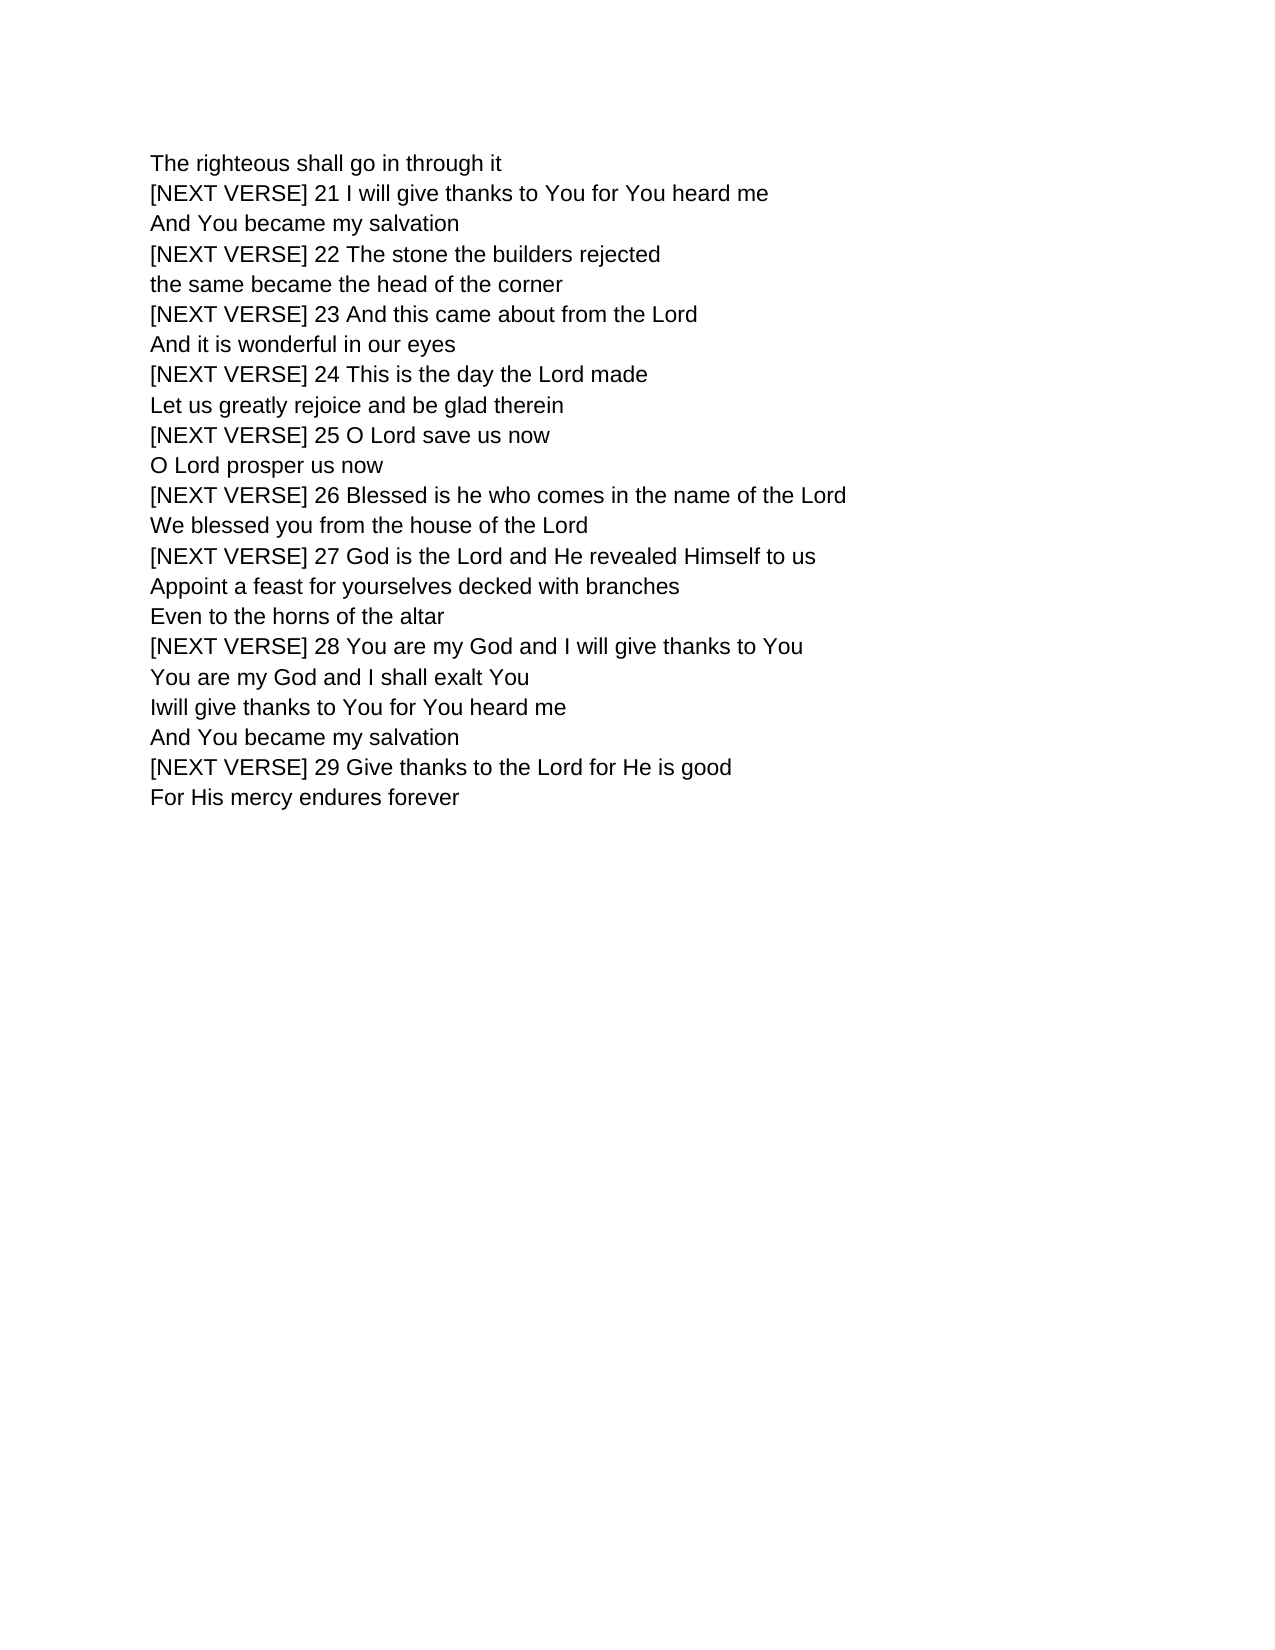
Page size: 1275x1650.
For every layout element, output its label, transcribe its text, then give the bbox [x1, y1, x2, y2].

text [NEXT VERSE] 28 You are my God and I will give thanks to You [150, 633, 1125, 660]
text And it is wonderful in our eyes [150, 331, 1125, 358]
text Even to the horns of the altar [150, 603, 1125, 629]
text the same became the head of the corner [150, 271, 1125, 297]
text And You became my salvation [150, 724, 1125, 750]
text [NEXT VERSE] 24 This is the day the Lord made [150, 361, 1125, 388]
text [NEXT VERSE] 23 And this came about from the Lord [150, 301, 1125, 327]
text O Lord prosper us now [150, 452, 1125, 478]
text [NEXT VERSE] 25 O Lord save us now [150, 422, 1125, 448]
text [NEXT VERSE] 27 God is the Lord and He revealed Himself to us [150, 543, 1125, 569]
text For His mercy endures forever [150, 784, 1125, 811]
text Let us greatly rejoice and be glad therein [150, 392, 1125, 418]
text [NEXT VERSE] 21 I will give thanks to You for You heard me [150, 180, 1125, 207]
text We blessed you from the house of the Lord [150, 512, 1125, 539]
text [NEXT VERSE] 29 Give thanks to the Lord for He is good [150, 754, 1125, 781]
text Appoint a feast for yourselves decked with branches [150, 573, 1125, 599]
text [NEXT VERSE] 26 Blessed is he who comes in the name of the Lord [150, 482, 1125, 509]
text And You became my salvation [150, 210, 1125, 237]
text [NEXT VERSE] 22 The stone the builders rejected [150, 241, 1125, 267]
text Iwill give thanks to You for You heard me [150, 694, 1125, 720]
text You are my God and I shall exalt You [150, 663, 1125, 690]
text The righteous shall go in through it [150, 150, 1125, 176]
